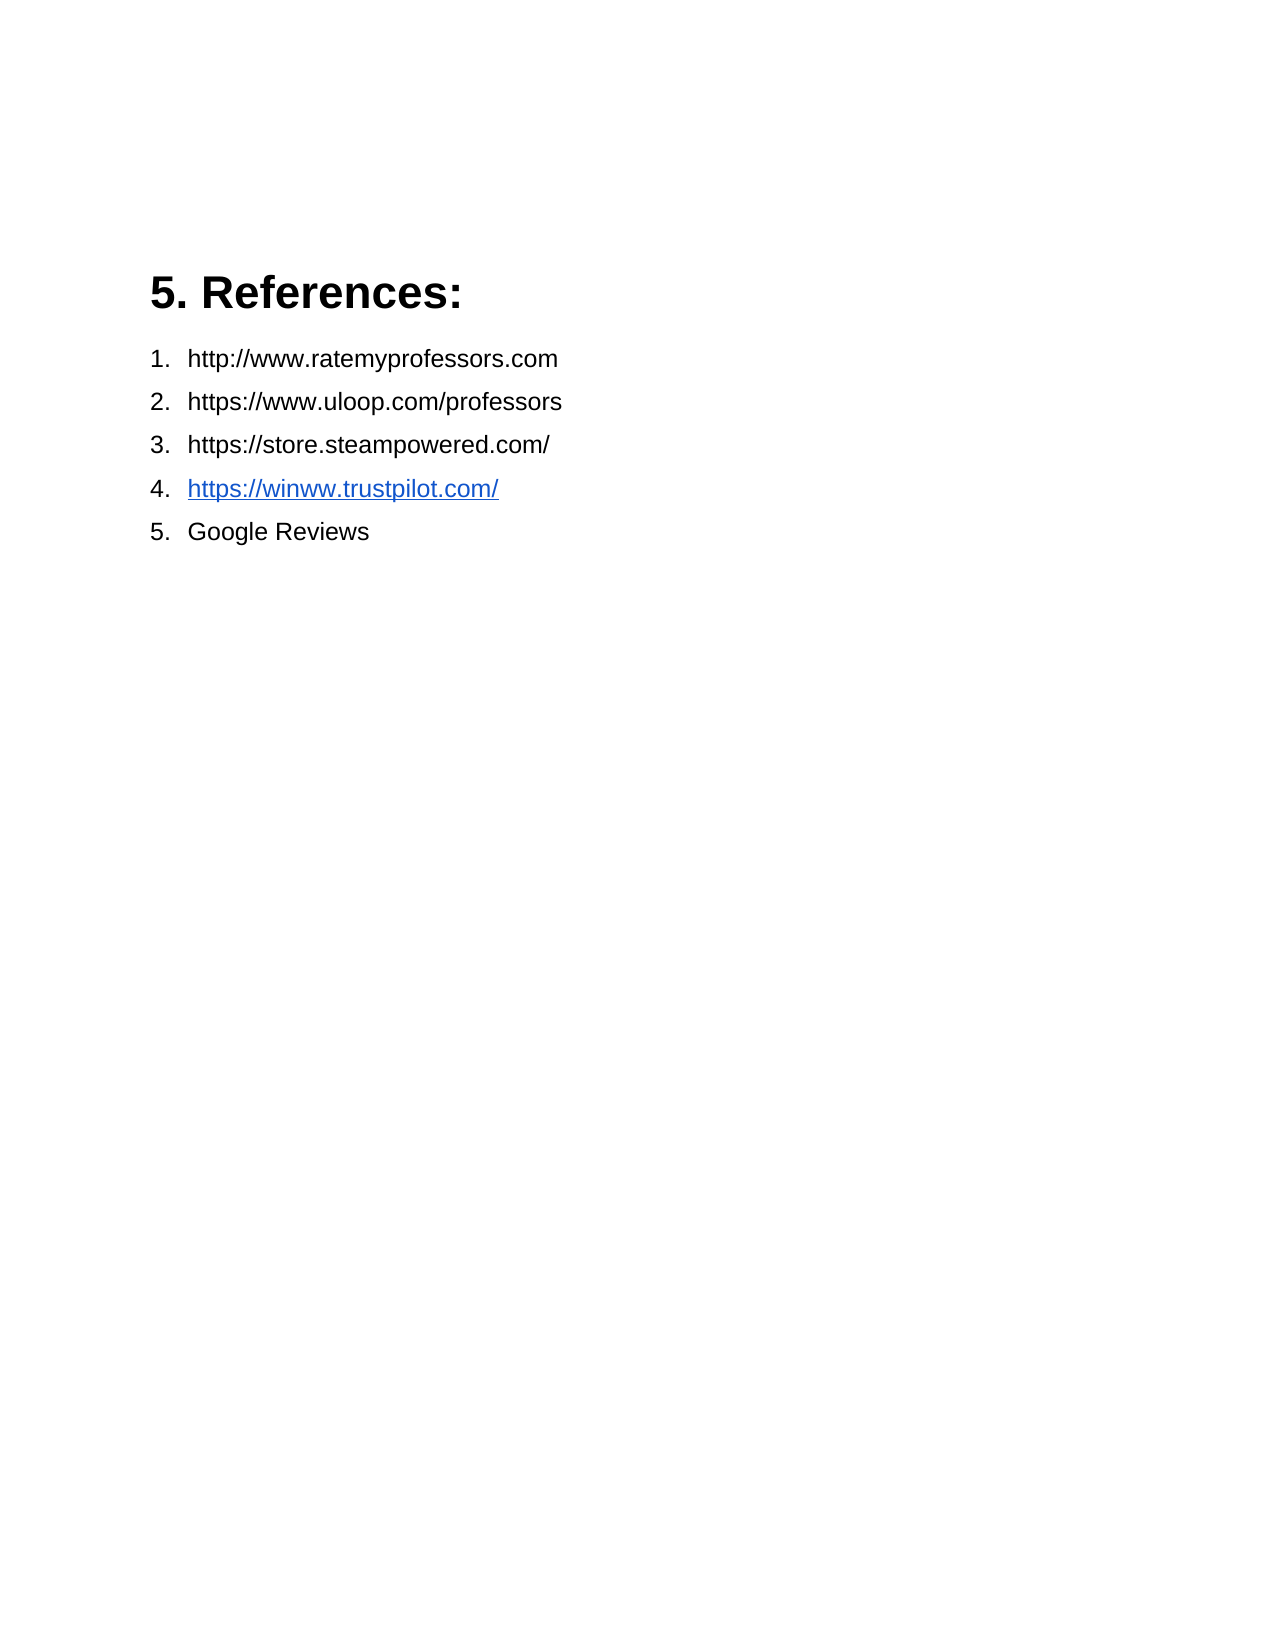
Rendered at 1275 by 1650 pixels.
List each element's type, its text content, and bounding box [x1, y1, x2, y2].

list http://www.ratemyprofessors.com [150, 344, 1125, 373]
list Google Reviews [150, 517, 1125, 546]
list https://www.uloop.com/professors [150, 387, 1125, 416]
text 5. References: [150, 265, 1125, 318]
list https://winww.trustpilot.com/ [150, 474, 1125, 502]
list https://store.steampowered.com/ [150, 431, 1125, 459]
